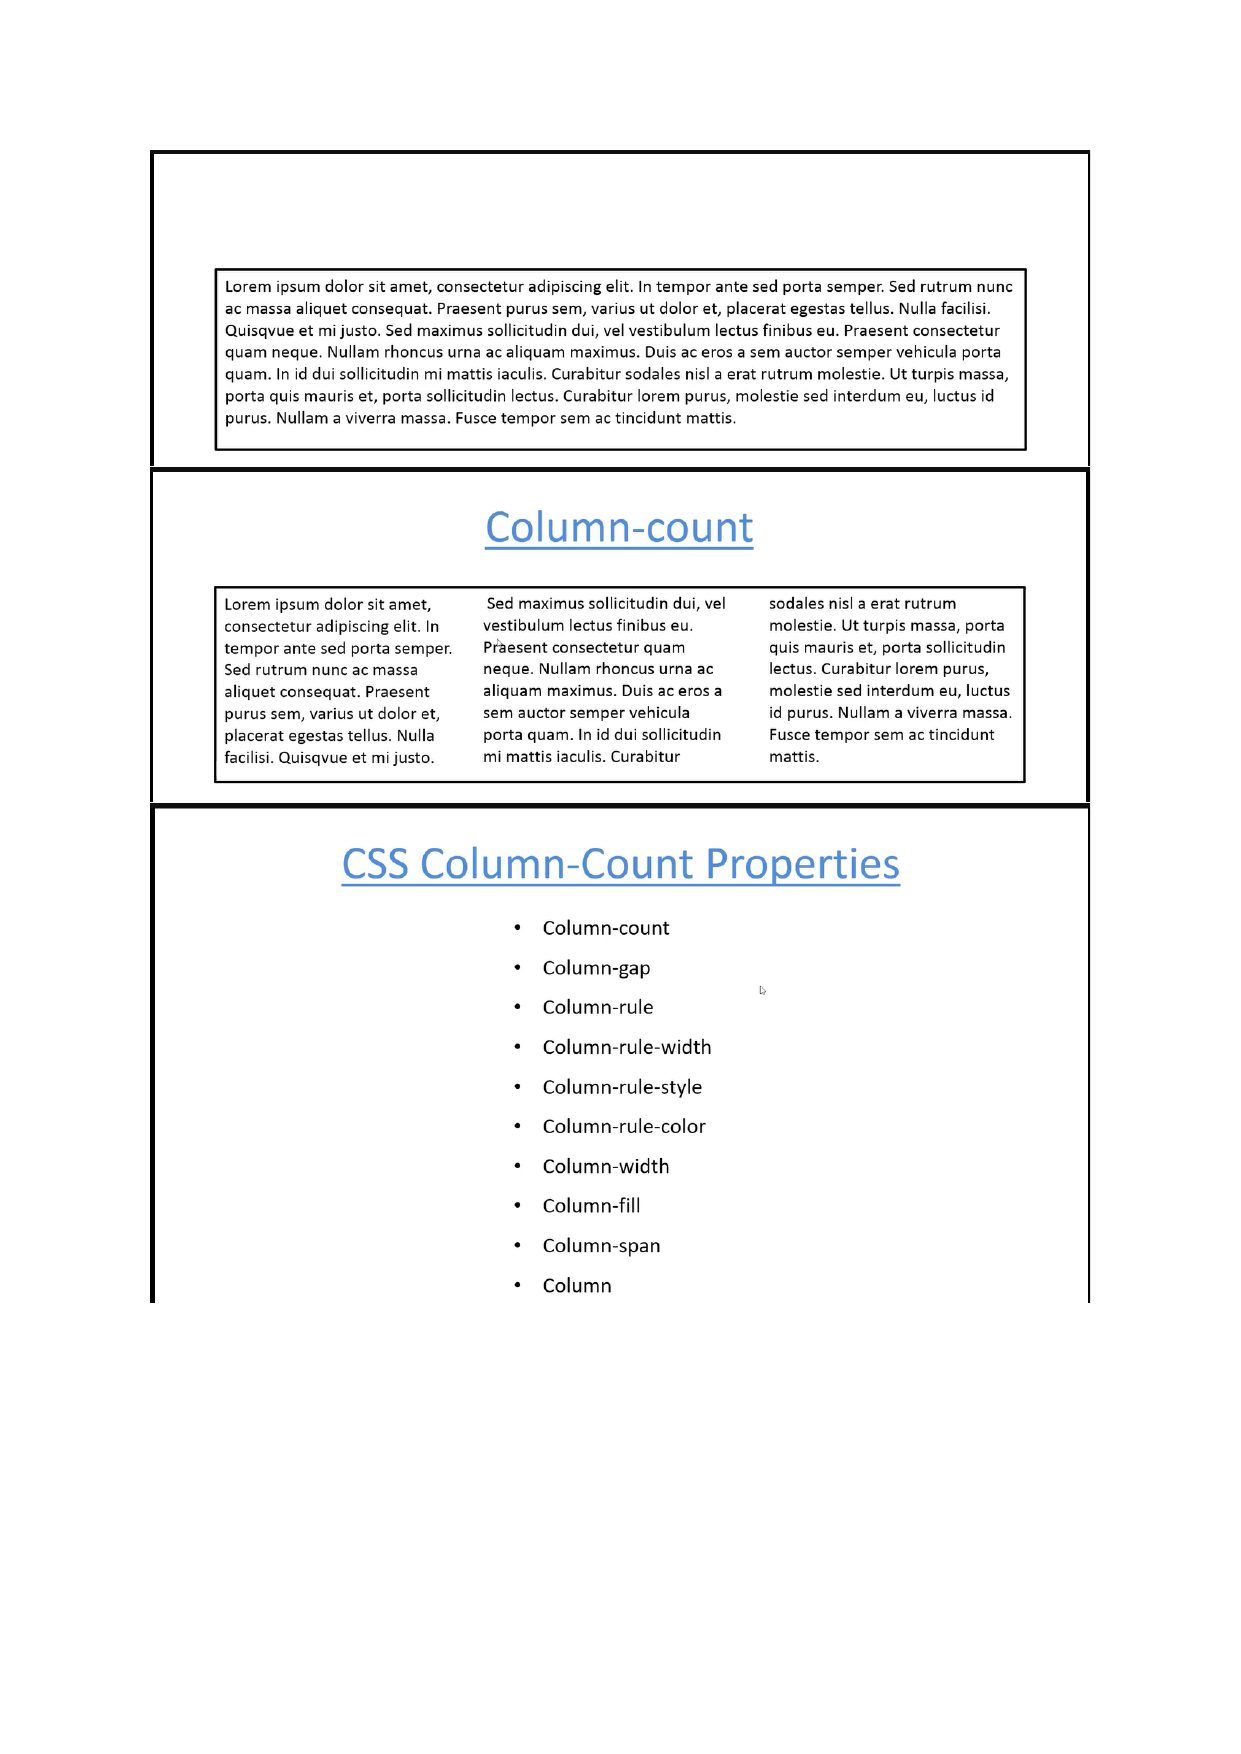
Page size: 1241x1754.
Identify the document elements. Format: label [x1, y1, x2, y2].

picture [150, 150, 1091, 466]
picture [150, 803, 1091, 1303]
picture [150, 467, 1091, 802]
